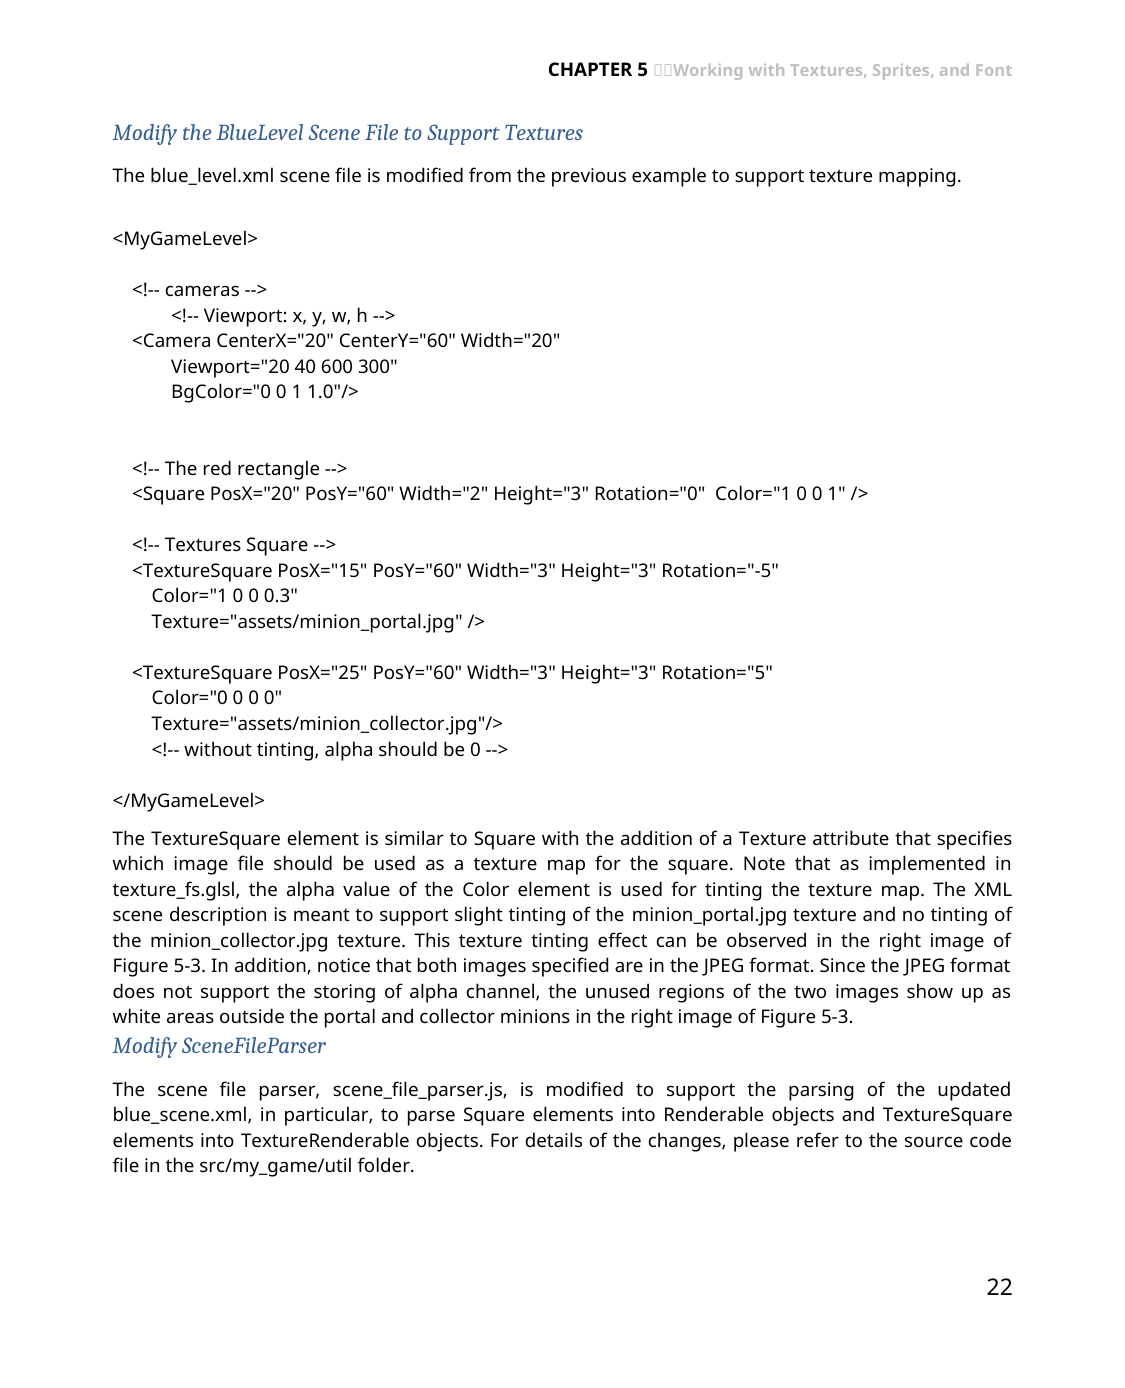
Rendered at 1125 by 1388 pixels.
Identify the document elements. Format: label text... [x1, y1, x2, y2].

subtitle Modify SceneFileParser [112, 1033, 1012, 1060]
text <Camera CenterX="20" CenterY="60" Width="20" [112, 328, 1012, 353]
text The blue_level.xml scene file is modified from the previous example to support texture mapping. [112, 162, 1012, 187]
text The scene file parser, scene_file_parser.js, is modified to support the parsing of the updated blue_scene.xml, in particular, to parse Square elements into Renderable objects and TextureSquare elements into TextureRenderable objects. For details of the changes, please refer to the source code file in the src/my_game/util folder. [112, 1076, 1012, 1178]
text <Square PosX="20" PosY="60" Width="2" Height="3" Rotation="0" Color="1 0 0 1" /> [112, 481, 1012, 506]
text The TextureSquare element is similar to Square with the addition of a Texture attribute that specifies which image file should be used as a texture map for the square. Note that as implemented in texture_fs.glsl, the alpha value of the Color element is used for tinting the texture map. The XML scene description is meant to support slight tinting of the minion_portal.jpg texture and no tinting of the minion_collector.jpg texture. This texture tinting effect can be observed in the right image of Figure 5-3. In addition, notice that both images specified are in the JPEG format. Since the JPEG format does not support the storing of alpha channel, the unused regions of the two images show up as white areas outside the portal and collector minions in the right image of Figure 5-3. [112, 825, 1012, 1029]
text Texture="assets/minion_collector.jpg"/> [112, 710, 1012, 736]
text <TextureSquare PosX="15" PosY="60" Width="3" Height="3" Rotation="-5" [112, 557, 1012, 583]
text <!-- Textures Square --> [112, 532, 1012, 557]
text Color="0 0 0 0" [112, 685, 1012, 710]
text <TextureSquare PosX="25" PosY="60" Width="3" Height="3" Rotation="5" [112, 659, 1012, 685]
text <!-- without tinting, alpha should be 0 --> [112, 736, 1012, 761]
text BgColor="0 0 1 1.0"/> [112, 379, 1012, 404]
text <!-- Viewport: x, y, w, h --> [112, 302, 1012, 328]
text Color="1 0 0 0.3" [112, 583, 1012, 608]
text <!-- cameras --> [112, 277, 1012, 302]
text </MyGameLevel> [112, 787, 1012, 812]
subtitle Modify the BlueLevel Scene File to Support Textures [112, 119, 1012, 146]
text Texture="assets/minion_portal.jpg" /> [112, 608, 1012, 634]
text <MyGameLevel> [112, 226, 1012, 251]
text <!-- The red rectangle --> [112, 455, 1012, 481]
text Viewport="20 40 600 300" [112, 353, 1012, 379]
